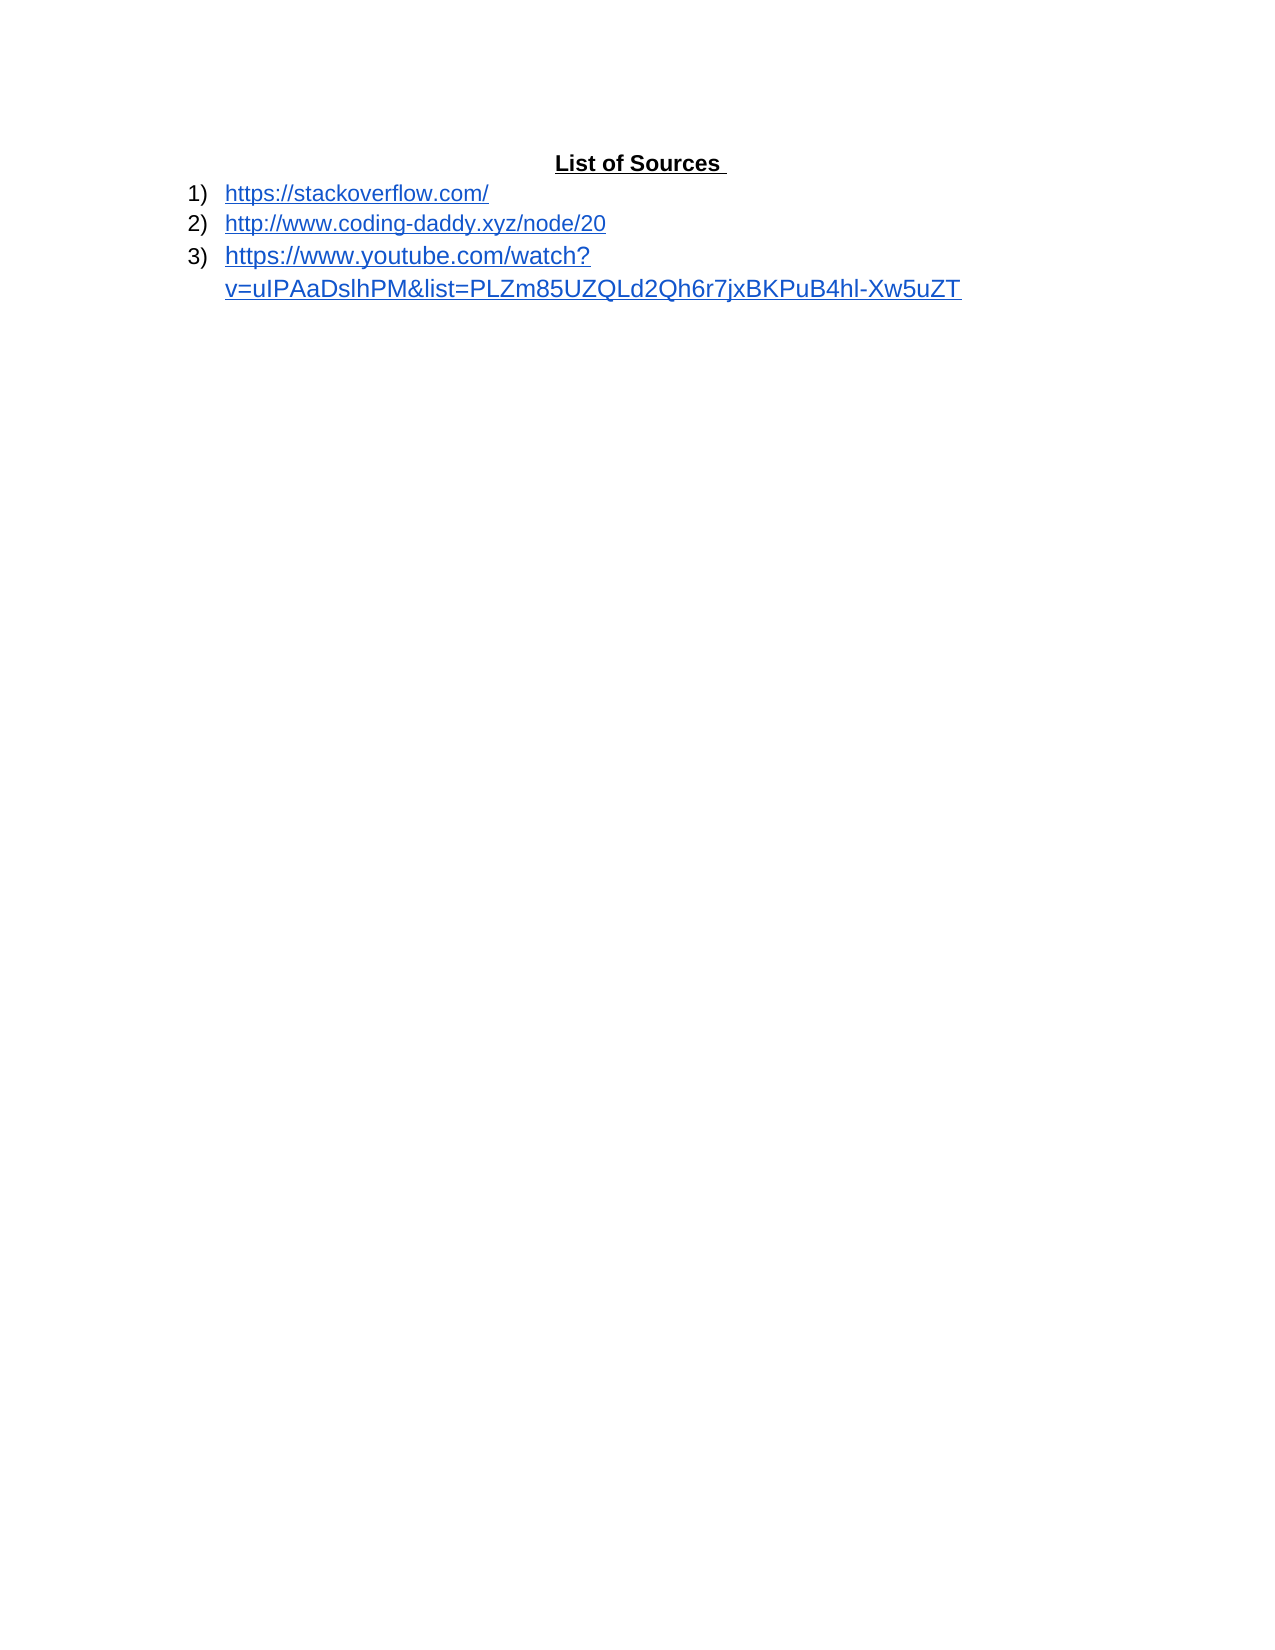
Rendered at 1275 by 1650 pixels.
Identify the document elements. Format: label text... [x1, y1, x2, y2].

list http://www.coding-daddy.xyz/node/20 [187, 210, 1125, 237]
list https://www.youtube.com/watch?v=uIPAaDslhPM&list=PLZm85UZQLd2Qh6r7jxBKPuB4hl-Xw5uZT [187, 241, 1125, 302]
list https://stackoverflow.com/ [187, 180, 1125, 207]
text List of Sources [150, 150, 1125, 176]
